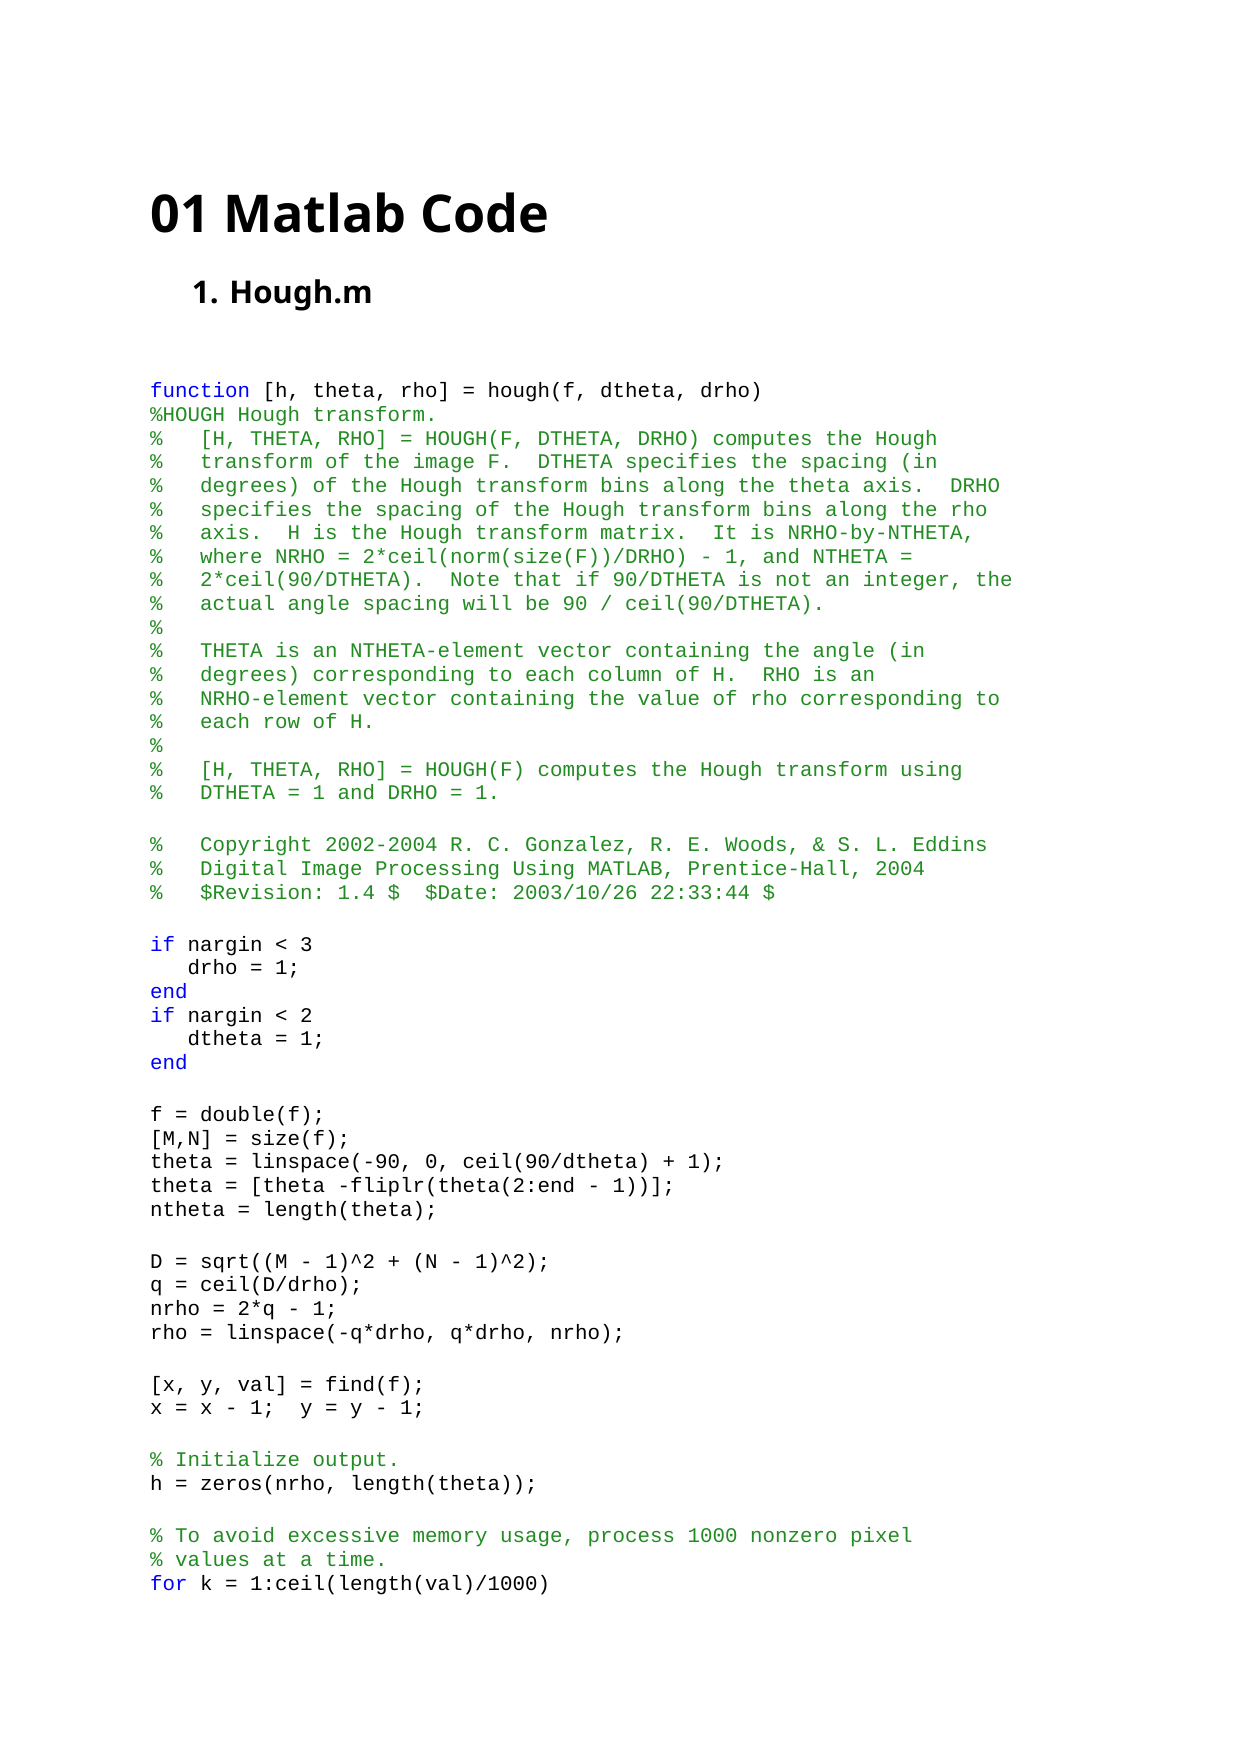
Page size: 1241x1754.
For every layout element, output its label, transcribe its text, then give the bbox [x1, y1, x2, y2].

text end [150, 981, 1090, 1005]
text if nargin < 2 [150, 1005, 1090, 1028]
text function [h, theta, rho] = hough(f, dtheta, drho) [150, 380, 1090, 404]
text % each row of H. [150, 711, 1090, 735]
text dtheta = 1; [150, 1028, 1090, 1052]
text for k = 1:ceil(length(val)/1000) [150, 1572, 1090, 1596]
text % actual angle spacing will be 90 / ceil(90/DTHETA). [150, 593, 1090, 617]
text % DTHETA = 1 and DRHO = 1. [150, 782, 1090, 806]
list Hough.m [192, 270, 1090, 313]
text % [H, THETA, RHO] = HOUGH(F) computes the Hough transform using [150, 759, 1090, 782]
text % axis. H is the Hough transform matrix. It is NRHO-by-NTHETA, [150, 522, 1090, 546]
text % THETA is an NTHETA-element vector containing the angle (in [150, 640, 1090, 664]
text ntheta = length(theta); [150, 1199, 1090, 1222]
text [x, y, val] = find(f); [150, 1374, 1090, 1397]
text h = zeros(nrho, length(theta)); [150, 1473, 1090, 1497]
text % Digital Image Processing Using MATLAB, Prentice-Hall, 2004 [150, 858, 1090, 882]
text % where NRHO = 2*ceil(norm(size(F))/DRHO) - 1, and NTHETA = [150, 546, 1090, 569]
text % degrees) of the Hough transform bins along the theta axis. DRHO [150, 475, 1090, 498]
text % To avoid excessive memory usage, process 1000 nonzero pixel [150, 1525, 1090, 1549]
text [M,N] = size(f); [150, 1128, 1090, 1151]
text drho = 1; [150, 957, 1090, 981]
text D = sqrt((M - 1)^2 + (N - 1)^2); [150, 1251, 1090, 1274]
text %HOUGH Hough transform. [150, 404, 1090, 428]
text theta = [theta -fliplr(theta(2:end - 1))]; [150, 1175, 1090, 1199]
text % [150, 617, 1090, 640]
text % NRHO-element vector containing the value of rho corresponding to [150, 688, 1090, 711]
text % Copyright 2002-2004 R. C. Gonzalez, R. E. Woods, & S. L. Eddins [150, 834, 1090, 858]
text f = double(f); [150, 1104, 1090, 1128]
text % transform of the image F. DTHETA specifies the spacing (in [150, 451, 1090, 475]
text 01 Matlab Code [150, 177, 1090, 248]
text if nargin < 3 [150, 934, 1090, 957]
text % values at a time. [150, 1549, 1090, 1572]
text % [150, 735, 1090, 759]
text theta = linspace(-90, 0, ceil(90/dtheta) + 1); [150, 1151, 1090, 1175]
text rho = linspace(-q*drho, q*drho, nrho); [150, 1322, 1090, 1345]
text end [150, 1052, 1090, 1076]
text % [H, THETA, RHO] = HOUGH(F, DTHETA, DRHO) computes the Hough [150, 428, 1090, 451]
text q = ceil(D/drho); [150, 1274, 1090, 1298]
text % specifies the spacing of the Hough transform bins along the rho [150, 498, 1090, 522]
text % $Revision: 1.4 $ $Date: 2003/10/26 22:33:44 $ [150, 882, 1090, 905]
text % 2*ceil(90/DTHETA). Note that if 90/DTHETA is not an integer, the [150, 569, 1090, 593]
text % degrees) corresponding to each column of H. RHO is an [150, 664, 1090, 688]
text x = x - 1; y = y - 1; [150, 1397, 1090, 1421]
text % Initialize output. [150, 1449, 1090, 1473]
text nrho = 2*q - 1; [150, 1298, 1090, 1322]
